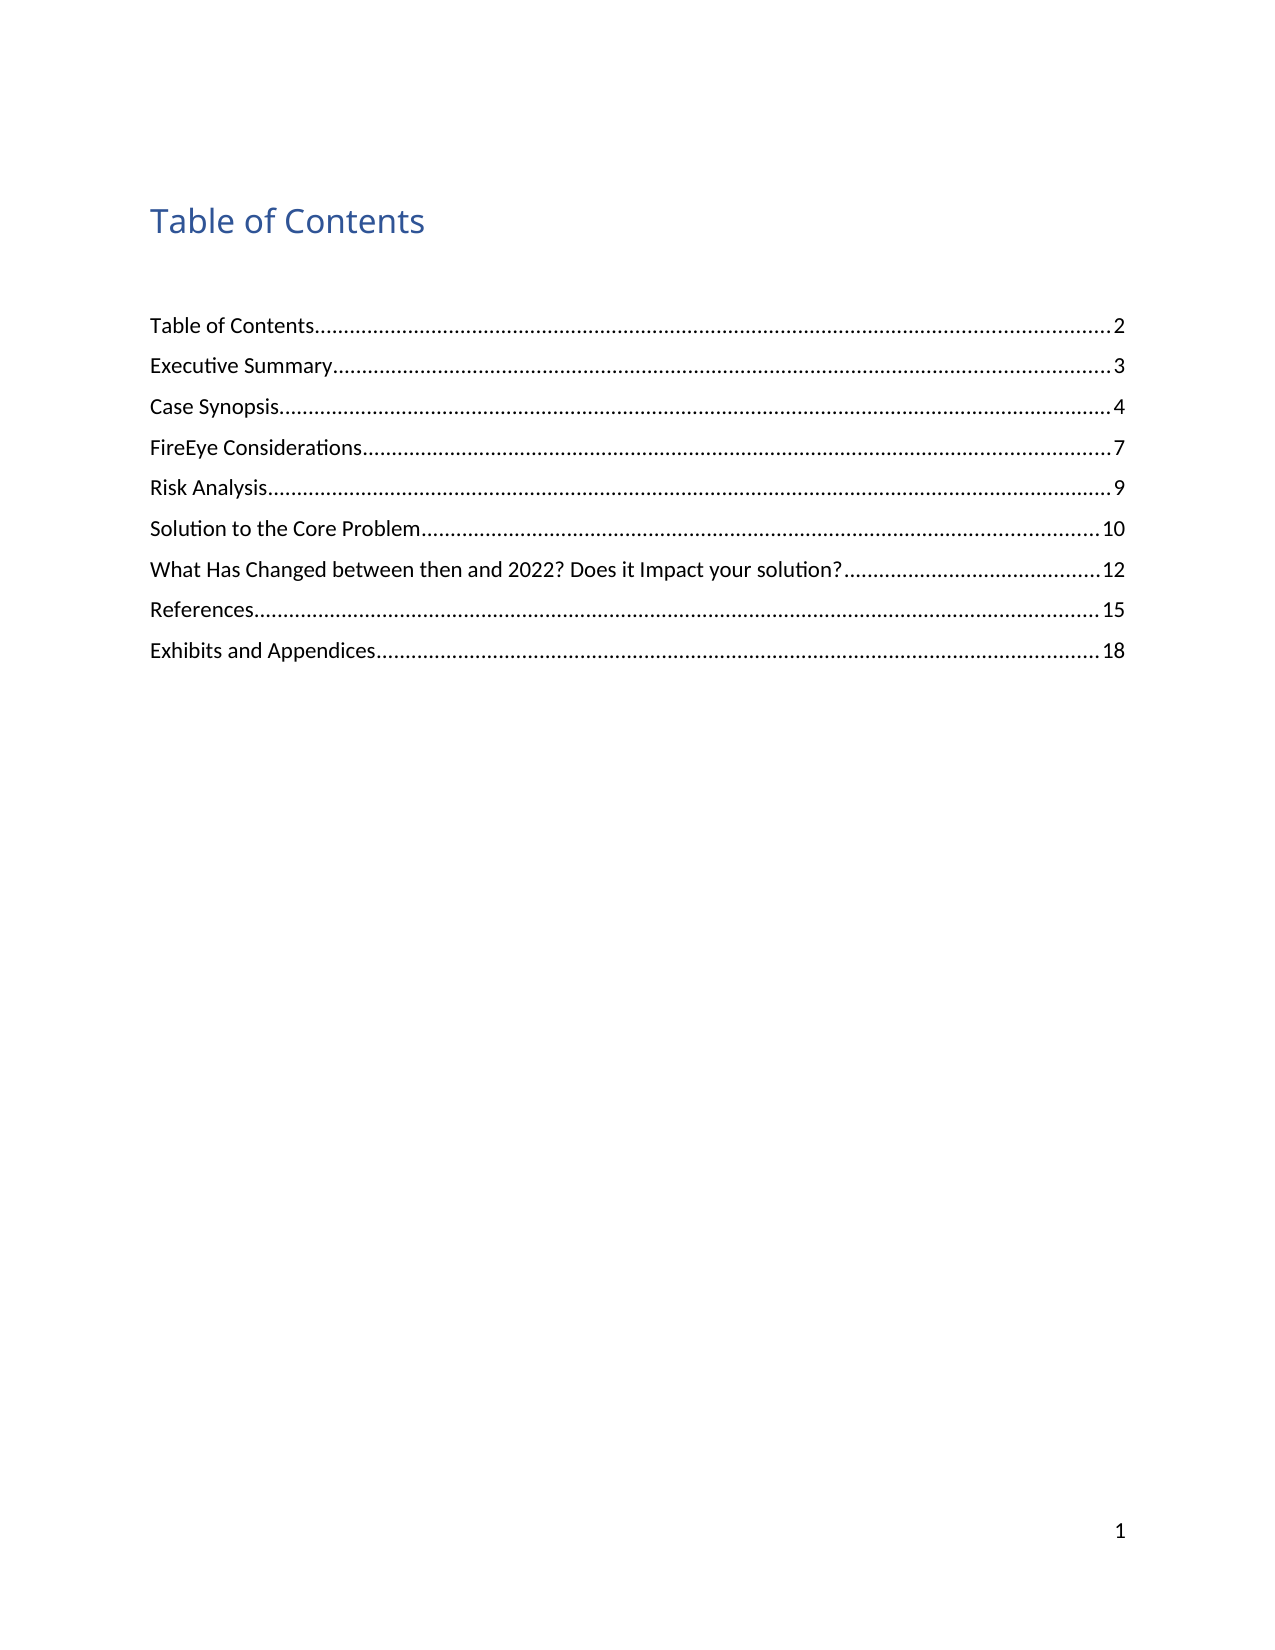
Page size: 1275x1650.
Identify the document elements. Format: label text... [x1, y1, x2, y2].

text Table of Contents [150, 198, 1125, 243]
